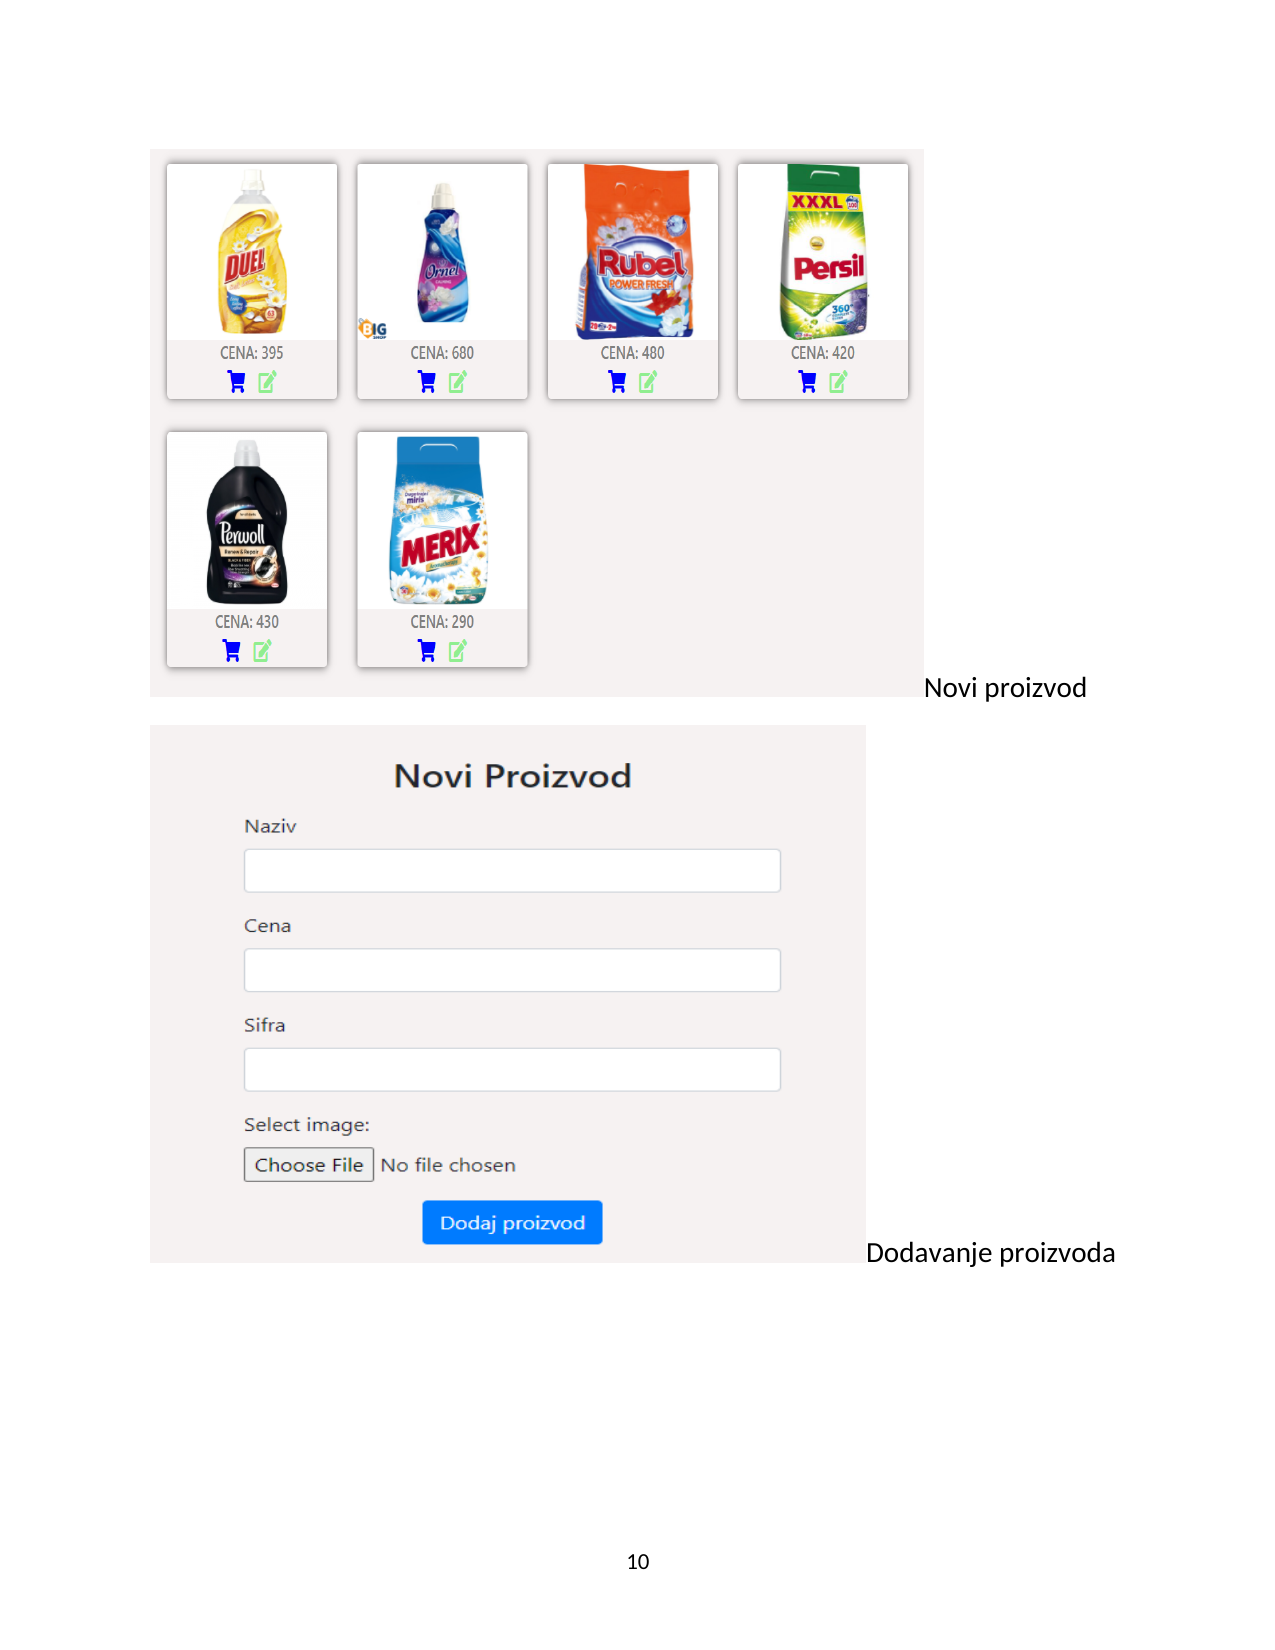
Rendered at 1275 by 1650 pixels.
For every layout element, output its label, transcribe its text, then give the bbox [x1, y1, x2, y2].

picture [150, 725, 866, 1263]
picture [150, 149, 924, 697]
